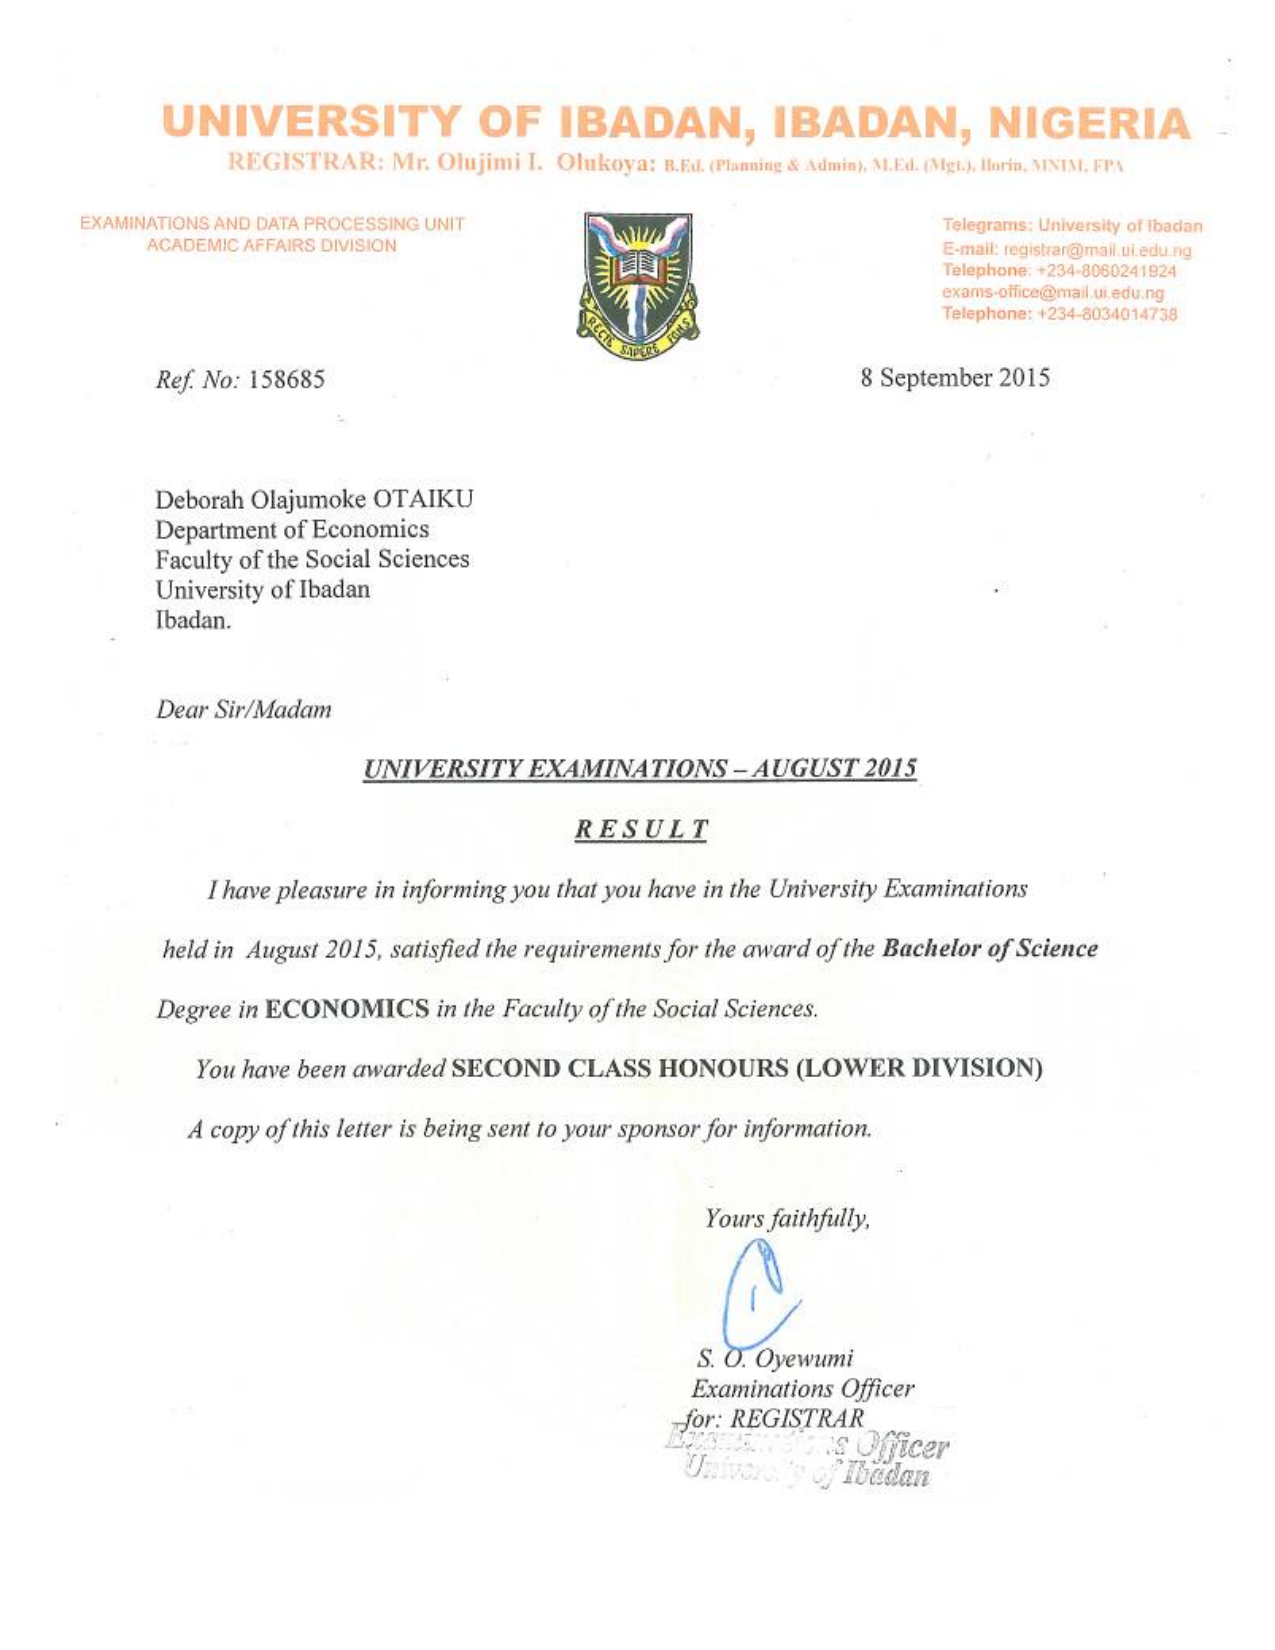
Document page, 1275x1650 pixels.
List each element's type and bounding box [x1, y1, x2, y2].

picture [18, 9, 1242, 1501]
